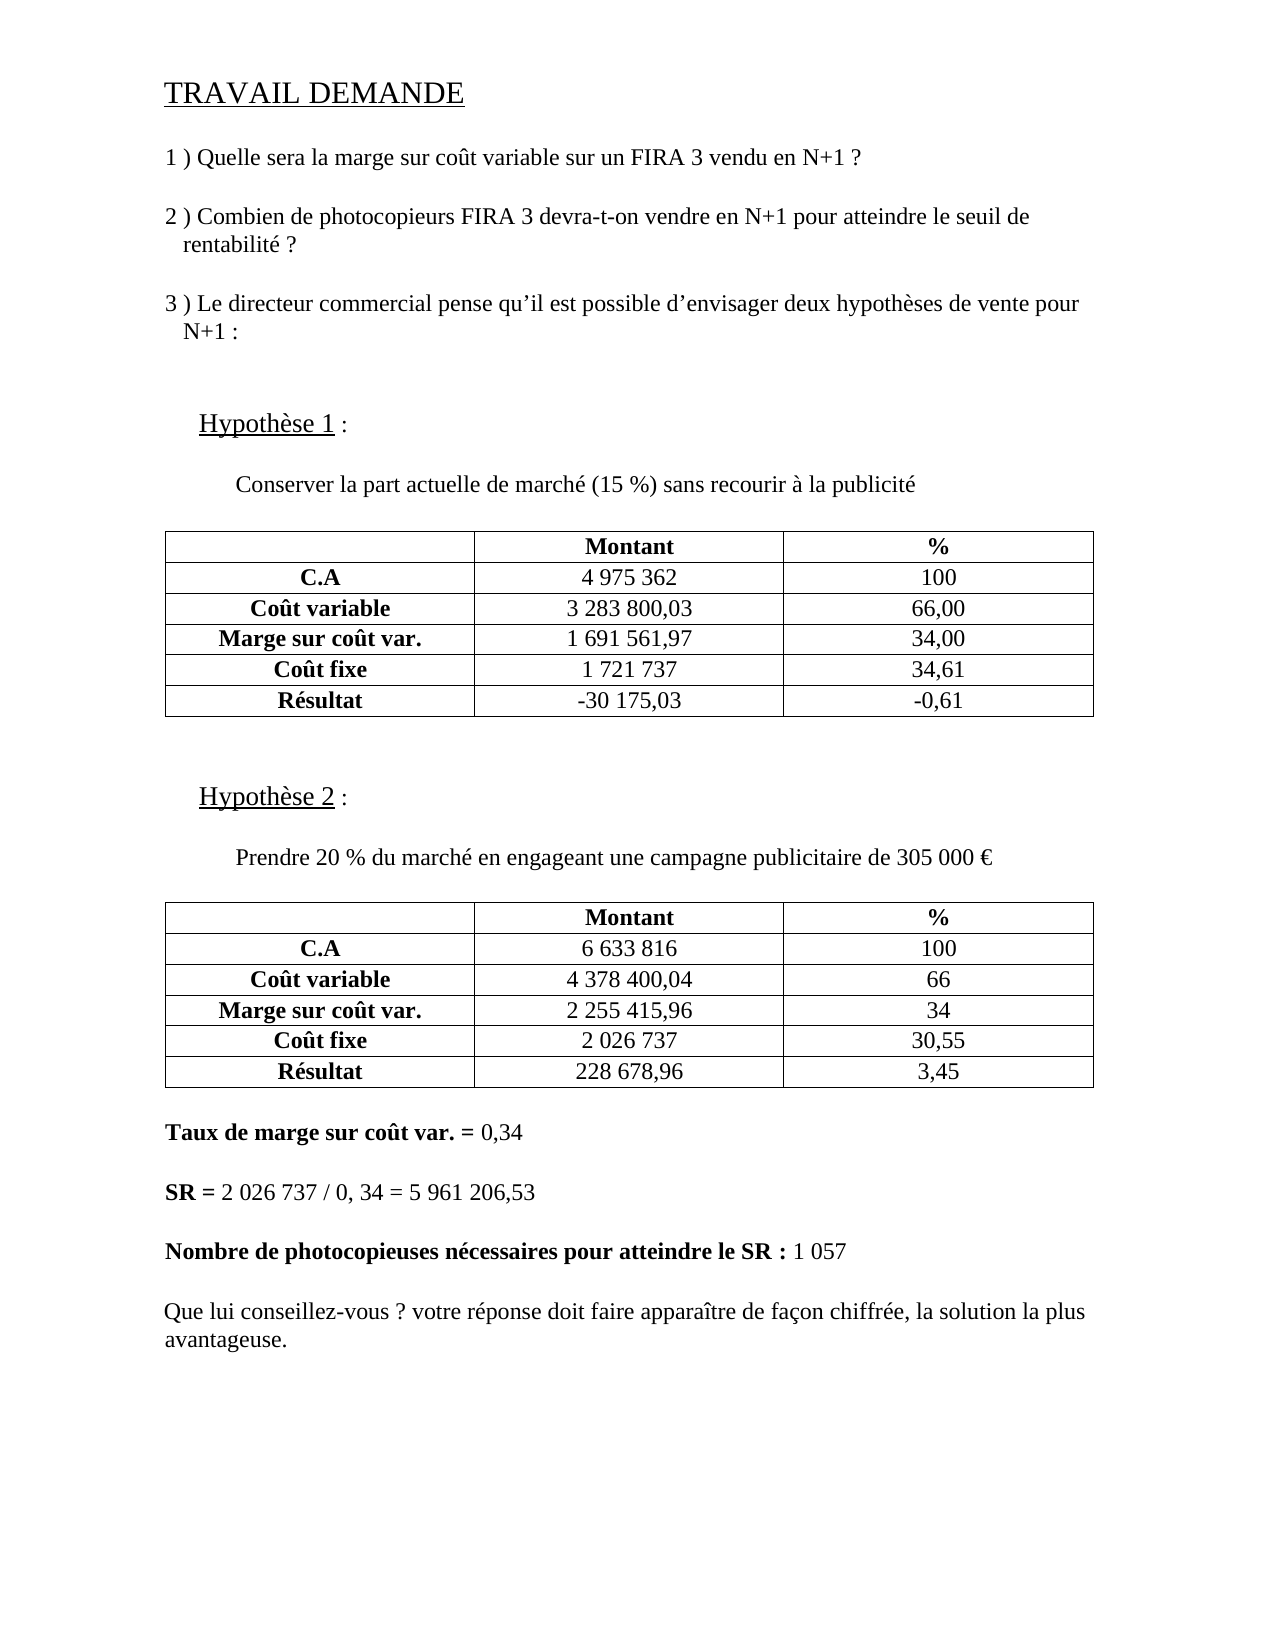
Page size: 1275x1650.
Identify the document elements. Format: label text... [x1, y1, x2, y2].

table_cell 3 283 800,03 [475, 594, 783, 623]
table_cell -30 175,03 [475, 686, 783, 716]
table_cell 1 691 561,97 [475, 625, 783, 654]
list ) Quelle sera la marge sur coût variable sur un FIRA 3 vendu en N+1 ? [165, 143, 1093, 171]
table_cell Coût variable [166, 594, 474, 623]
list ) Le directeur commercial pense qu’il est possible d’envisager deux hypothèses de vente pour N+1 : [165, 289, 1093, 344]
table_cell 228 678,96 [475, 1057, 783, 1087]
table_header Montant [475, 532, 783, 562]
table_cell 66 [784, 965, 1093, 994]
text Hypothèse 1 : [199, 407, 1093, 438]
table_cell Résultat [166, 686, 474, 716]
table_cell 3,45 [784, 1057, 1093, 1087]
table_cell 66,00 [784, 594, 1093, 623]
table_cell 34,61 [784, 655, 1093, 685]
table_cell 6 633 816 [475, 934, 783, 964]
text Hypothèse 2 : [199, 780, 1093, 811]
table_header % [784, 532, 1093, 562]
table_cell 34 [784, 996, 1093, 1025]
table_cell Marge sur coût var. [166, 996, 474, 1025]
table_cell 2 026 737 [475, 1026, 783, 1056]
text Taux de marge sur coût var. = 0,34 [165, 1118, 1093, 1146]
subtitle TRAVAIL DEMANDE [163, 74, 1093, 110]
text Nombre de photocopieuses nécessaires pour atteindre le SR : 1 057 [165, 1237, 1093, 1265]
table_cell 30,55 [784, 1026, 1093, 1056]
table_cell 4 975 362 [475, 563, 783, 593]
table_cell Coût variable [166, 965, 474, 994]
table_cell 2 255 415,96 [475, 996, 783, 1025]
table_header % [784, 903, 1093, 933]
table_cell 100 [784, 934, 1093, 964]
table_cell -0,61 [784, 686, 1093, 716]
table_cell 34,00 [784, 625, 1093, 654]
list ) Combien de photocopieurs FIRA 3 devra-t-on vendre en N+1 pour atteindre le seuil de rentabilité ? [165, 202, 1093, 258]
table_cell Résultat [166, 1057, 474, 1087]
table_cell Marge sur coût var. [166, 625, 474, 654]
text SR = 2 026 737 / 0, 34 = 5 961 206,53 [165, 1177, 1093, 1205]
table_cell C.A [166, 563, 474, 593]
list Prendre 20 % du marché en engageant une campagne publicitaire de 305 000 € [200, 843, 1093, 871]
table_header Montant [475, 903, 783, 933]
table_header [166, 903, 474, 933]
table_cell 100 [784, 563, 1093, 593]
text Que lui conseillez-vous ? votre réponse doit faire apparaître de façon chiffrée, la solution la plus avantageuse. [163, 1297, 1093, 1353]
list Conserver la part actuelle de marché (15 %) sans recourir à la publicité [200, 471, 1093, 498]
table_cell Coût fixe [166, 1026, 474, 1056]
table_header [166, 532, 474, 562]
table_cell 4 378 400,04 [475, 965, 783, 994]
table_cell 1 721 737 [475, 655, 783, 685]
table_cell Coût fixe [166, 655, 474, 685]
table_cell C.A [166, 934, 474, 964]
